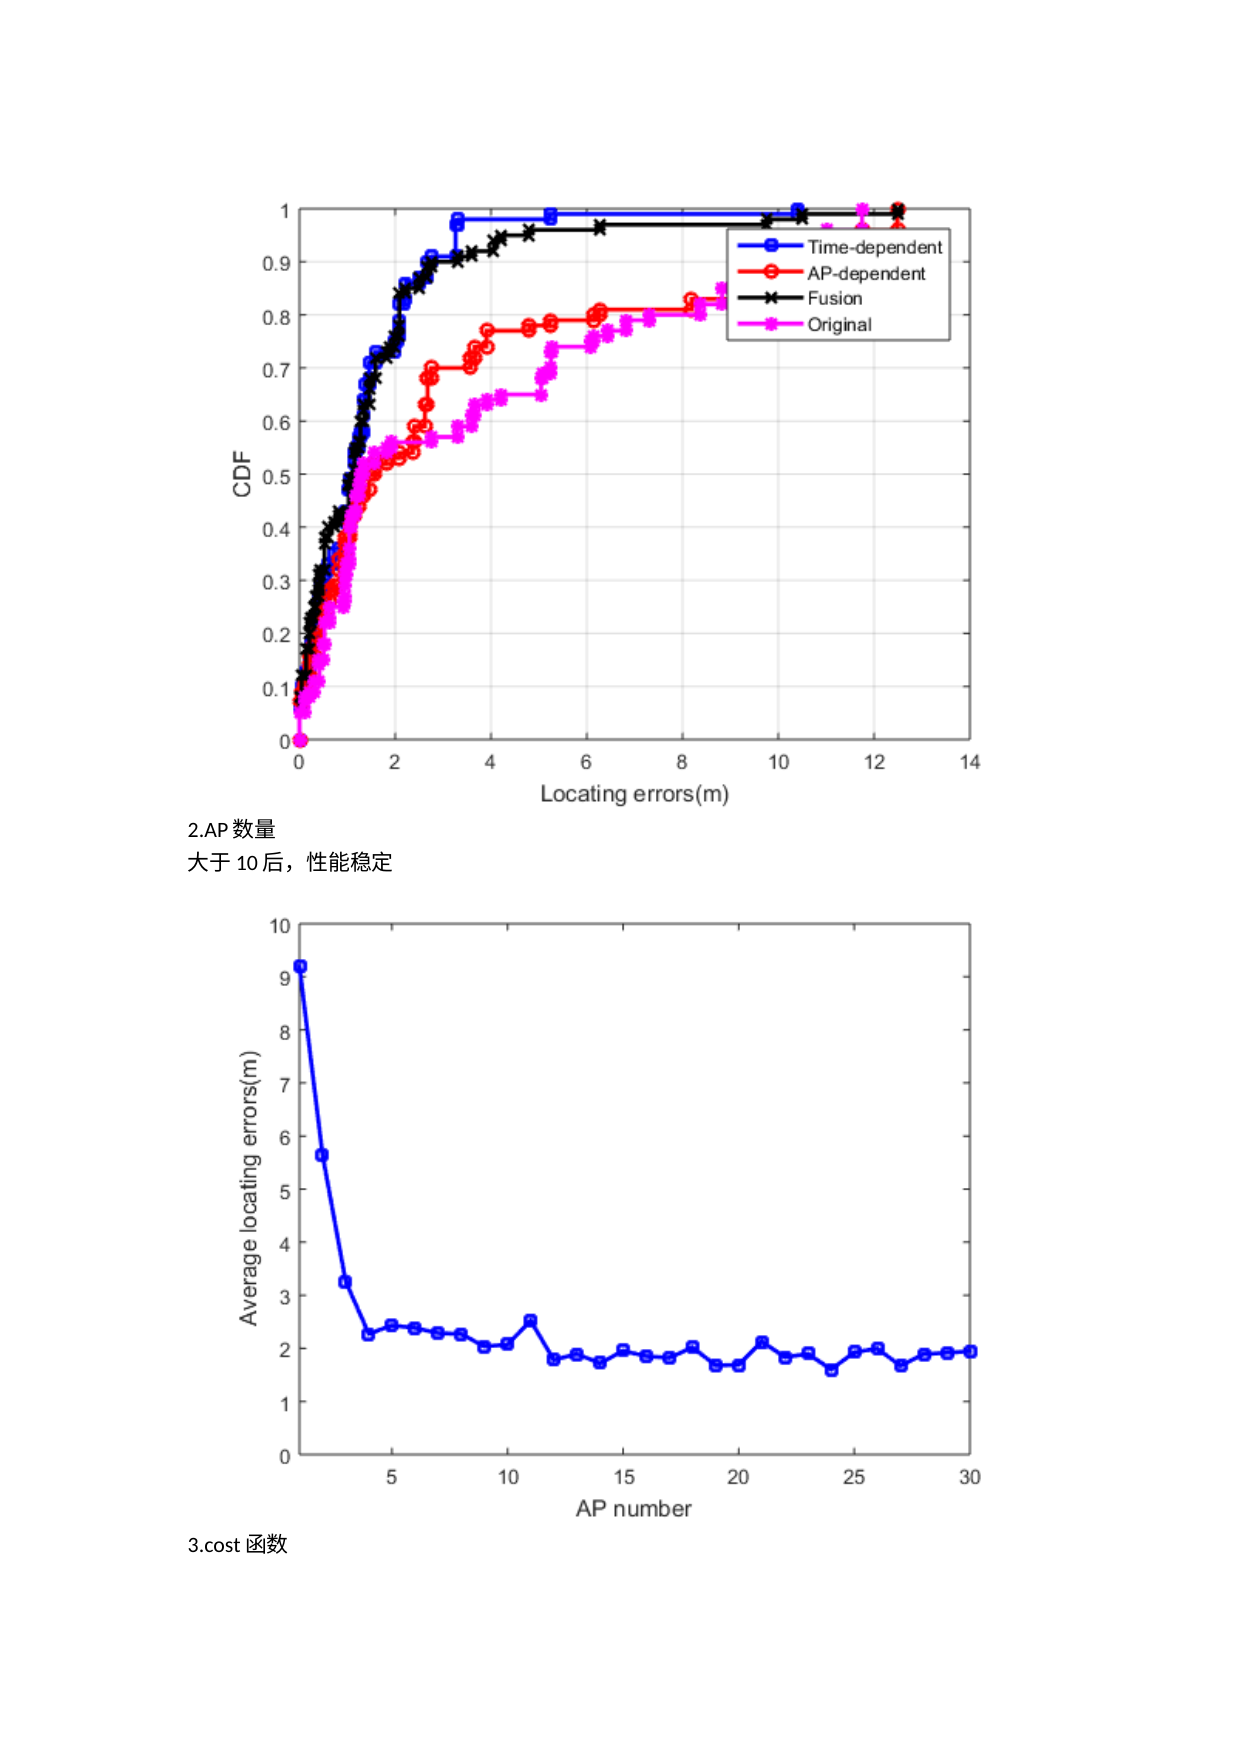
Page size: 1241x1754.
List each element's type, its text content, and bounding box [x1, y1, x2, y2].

picture [187, 877, 1052, 1526]
picture [187, 162, 1052, 811]
list 大于10后，性能稳定 [187, 844, 1053, 877]
list cost函数 [187, 1527, 1053, 1559]
list AP数量 [187, 812, 1053, 844]
